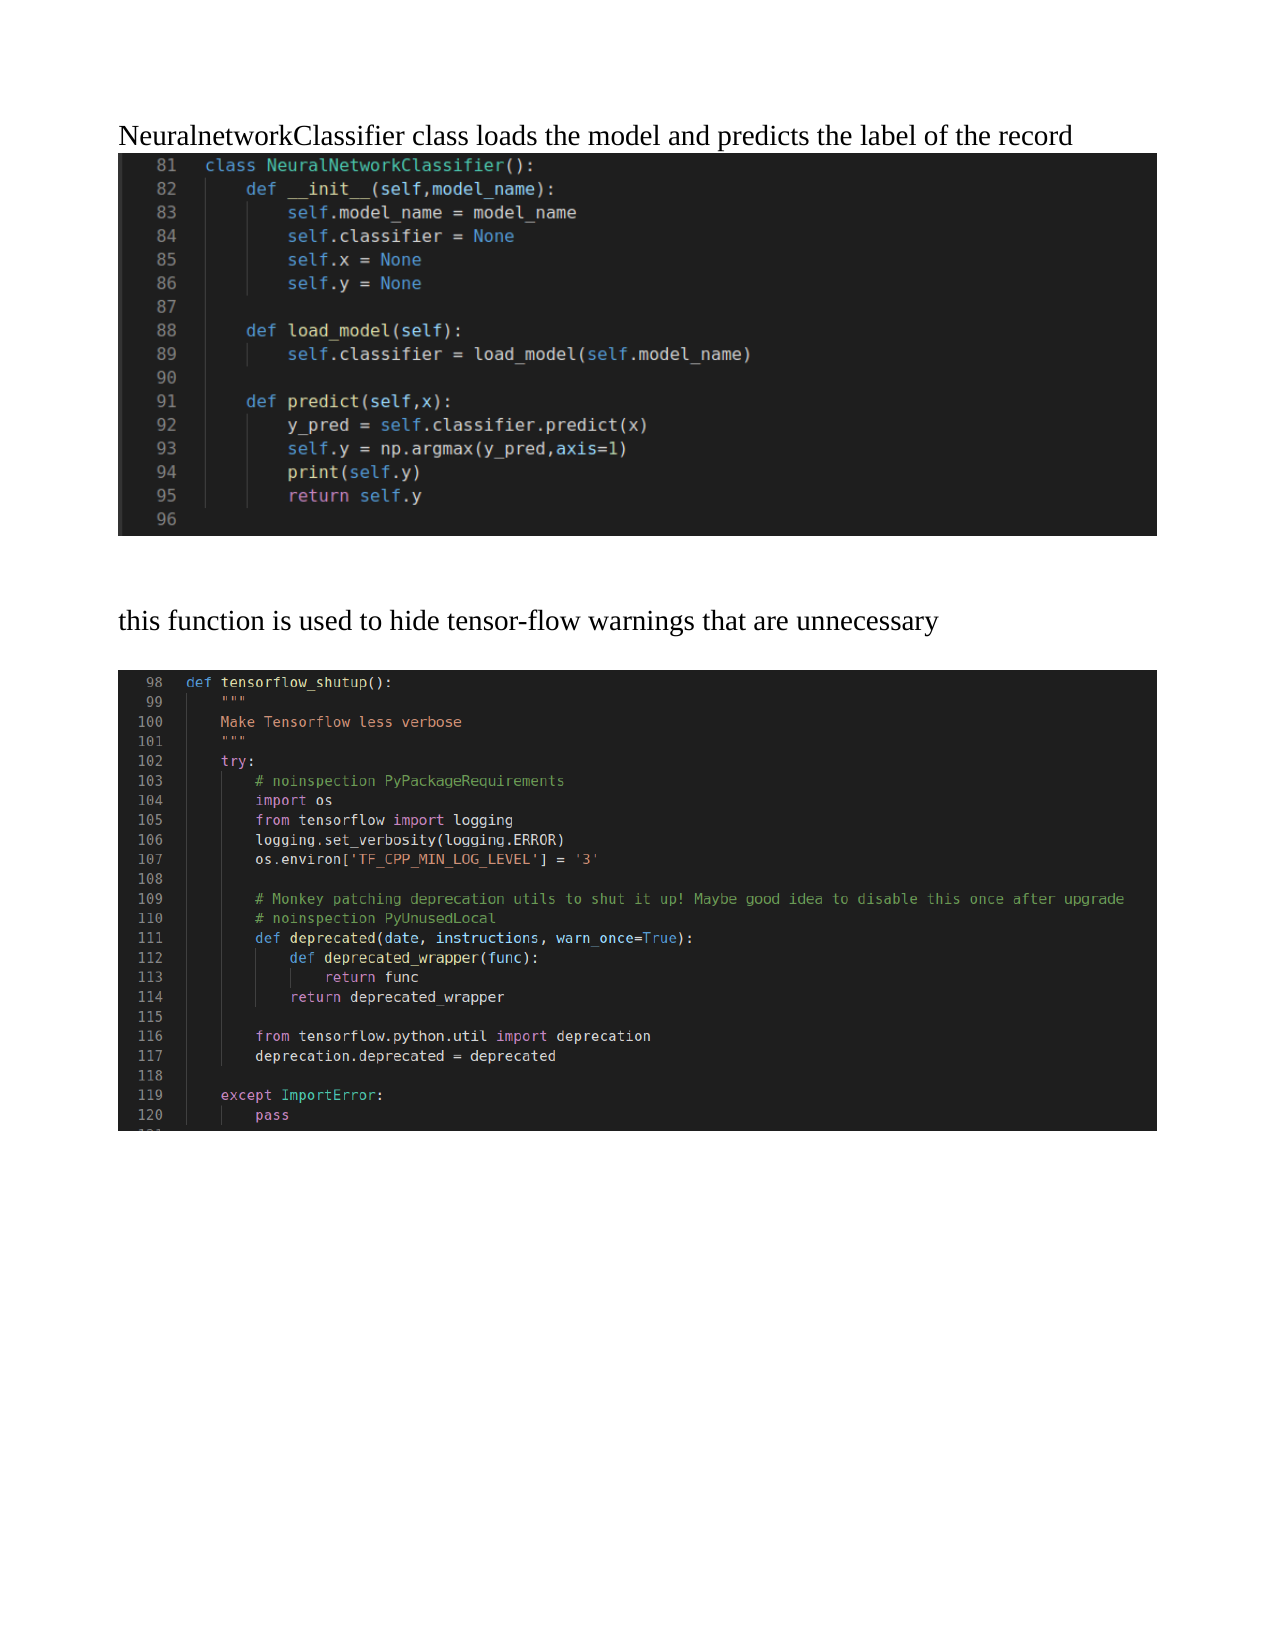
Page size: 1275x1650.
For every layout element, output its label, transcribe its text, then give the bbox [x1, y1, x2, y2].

picture [118, 670, 1157, 1131]
text this function is used to hide tensor-flow warnings that are unnecessary [118, 603, 1157, 636]
text NeuralnetworkClassifier class loads the model and predicts the label of the record [118, 118, 1157, 152]
picture [118, 153, 1157, 536]
